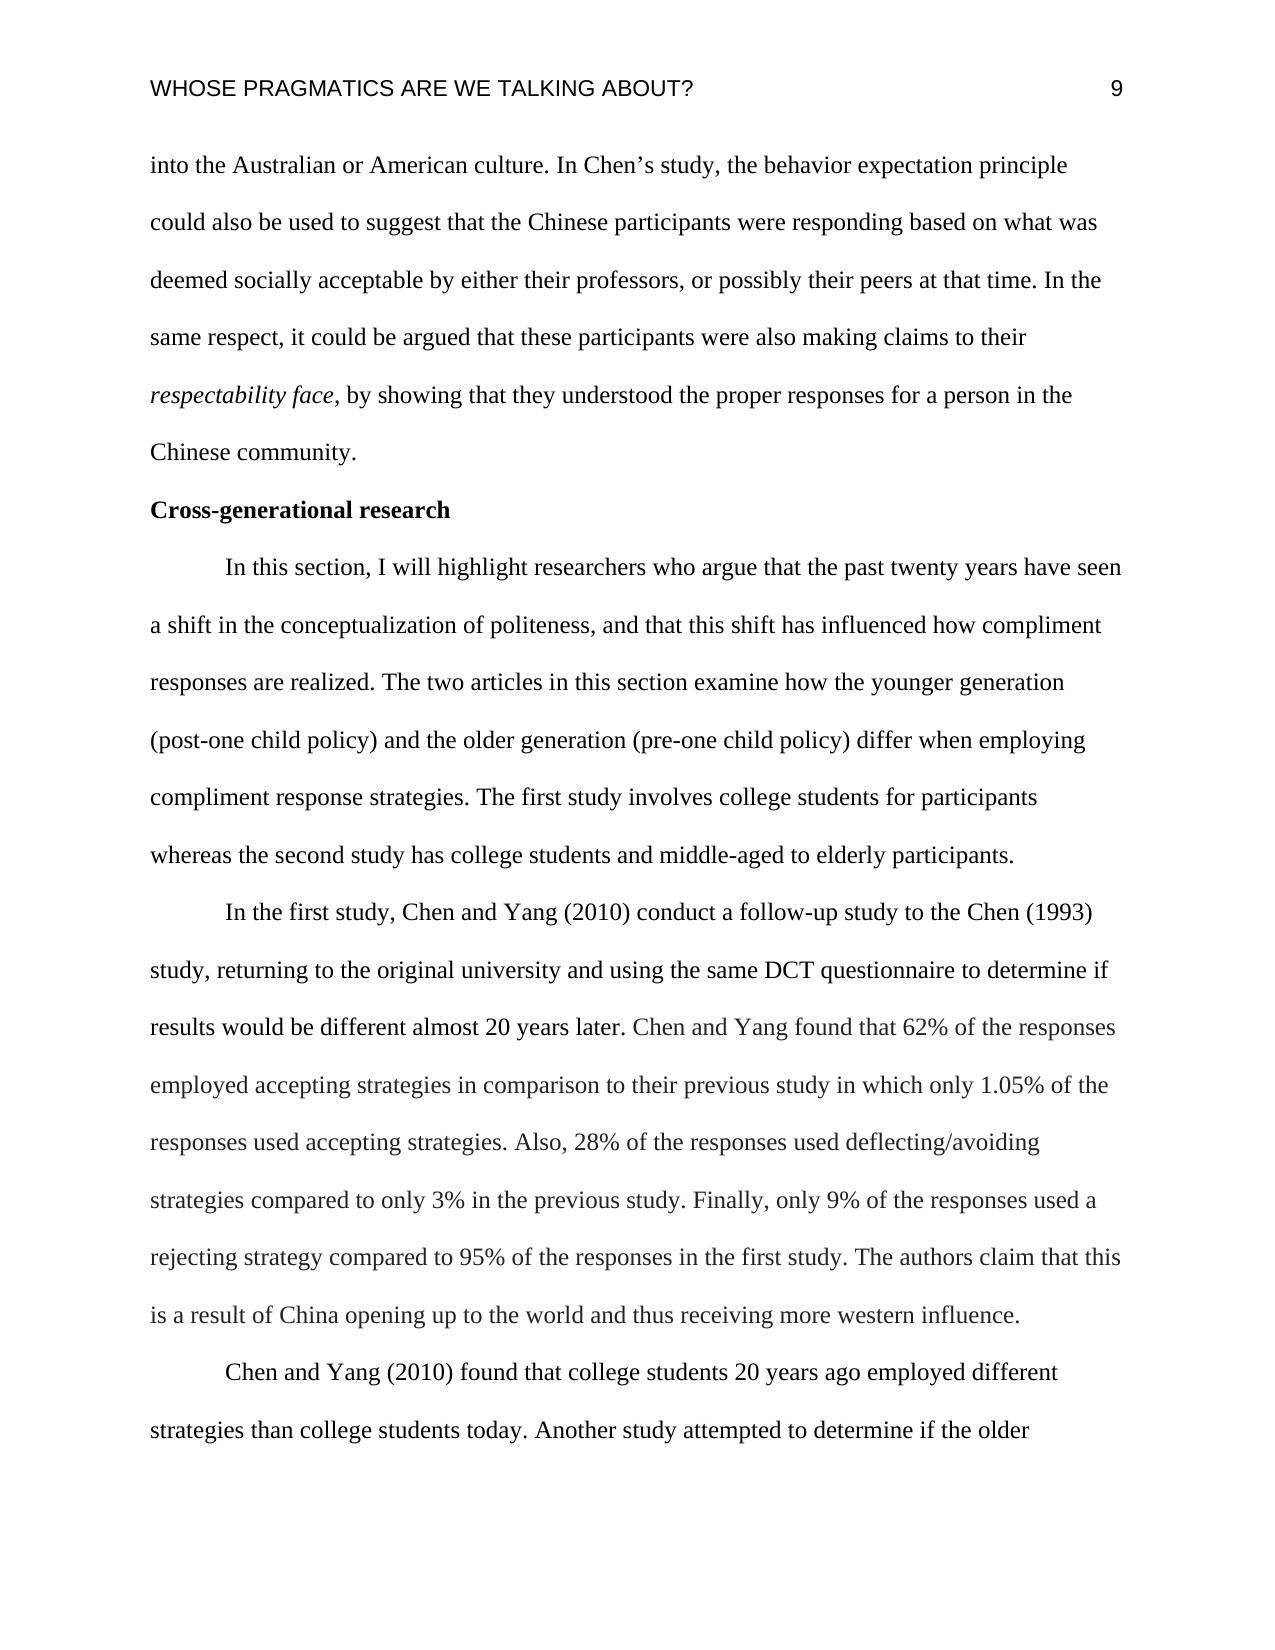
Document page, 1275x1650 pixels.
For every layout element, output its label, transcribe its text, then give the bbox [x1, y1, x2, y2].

text Cross-generational research [150, 495, 1125, 524]
text In this section, I will highlight researchers who argue that the past twenty years have seen a shift in the conceptualization of politeness, and that this shift has influenced how compliment responses are realized. The two articles in this section examine how the younger generation (post-one child policy) and the older generation (pre-one child policy) differ when employing compliment response strategies. The first study involves college students for participants whereas the second study has college students and middle-aged to elderly participants. [150, 552, 1125, 869]
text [150, 1357, 1125, 1444]
text In the first study, Chen and Yang (2010) conduct a follow-up study to the Chen (1993) study, returning to the original university and using the same DCT questionnaire to determine if results would be different almost 20 years later. Chen and Yang found that 62% of the responses employed accepting strategies in comparison to their previous study in which only 1.05% of the responses used accepting strategies. Also, 28% of the responses used deflecting/avoiding strategies compared to only 3% in the previous study. Finally, only 9% of the responses used a rejecting strategy compared to 95% of the responses in the first study. The authors claim that this is a result of China opening up to the world and thus receiving more western influence. [150, 897, 1125, 1329]
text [150, 150, 1125, 466]
